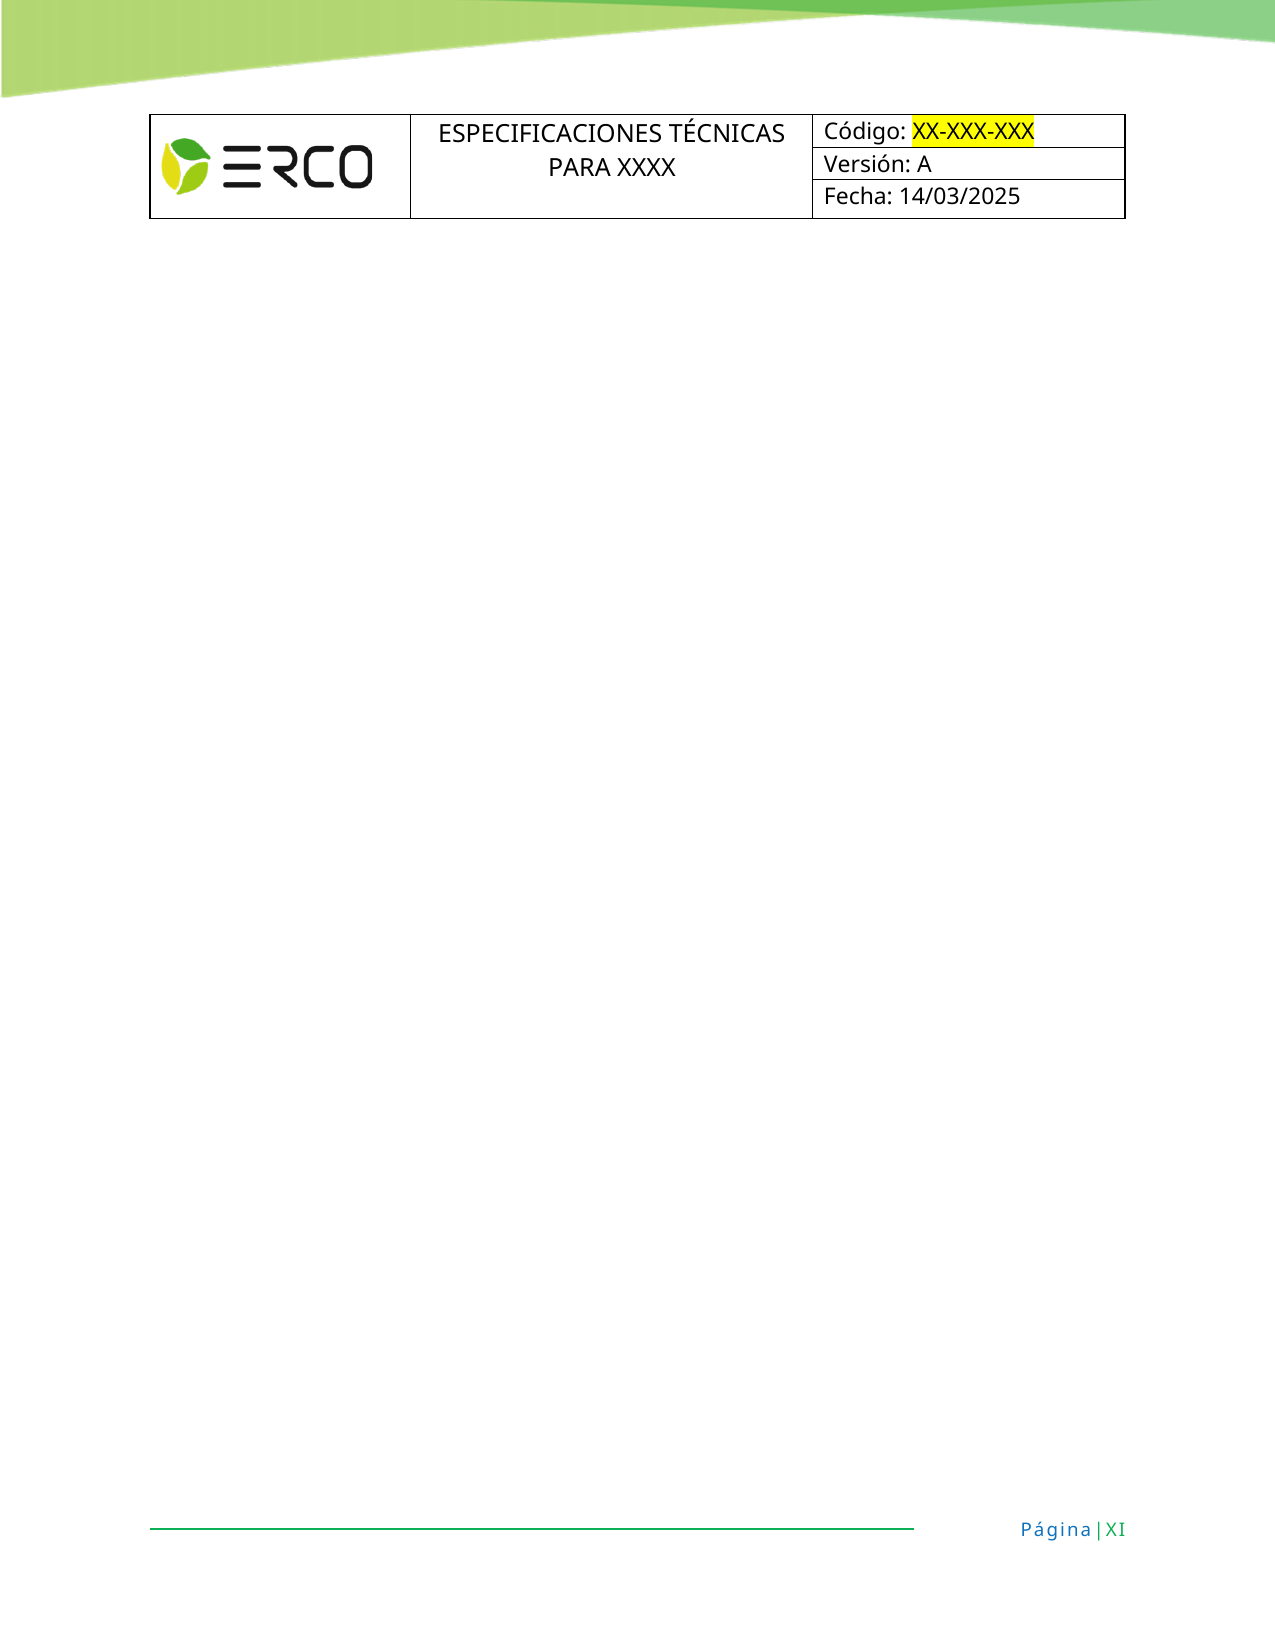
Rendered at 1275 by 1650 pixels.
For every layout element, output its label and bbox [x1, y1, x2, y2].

picture [0, 0, 1275, 114]
picture [161, 138, 373, 195]
